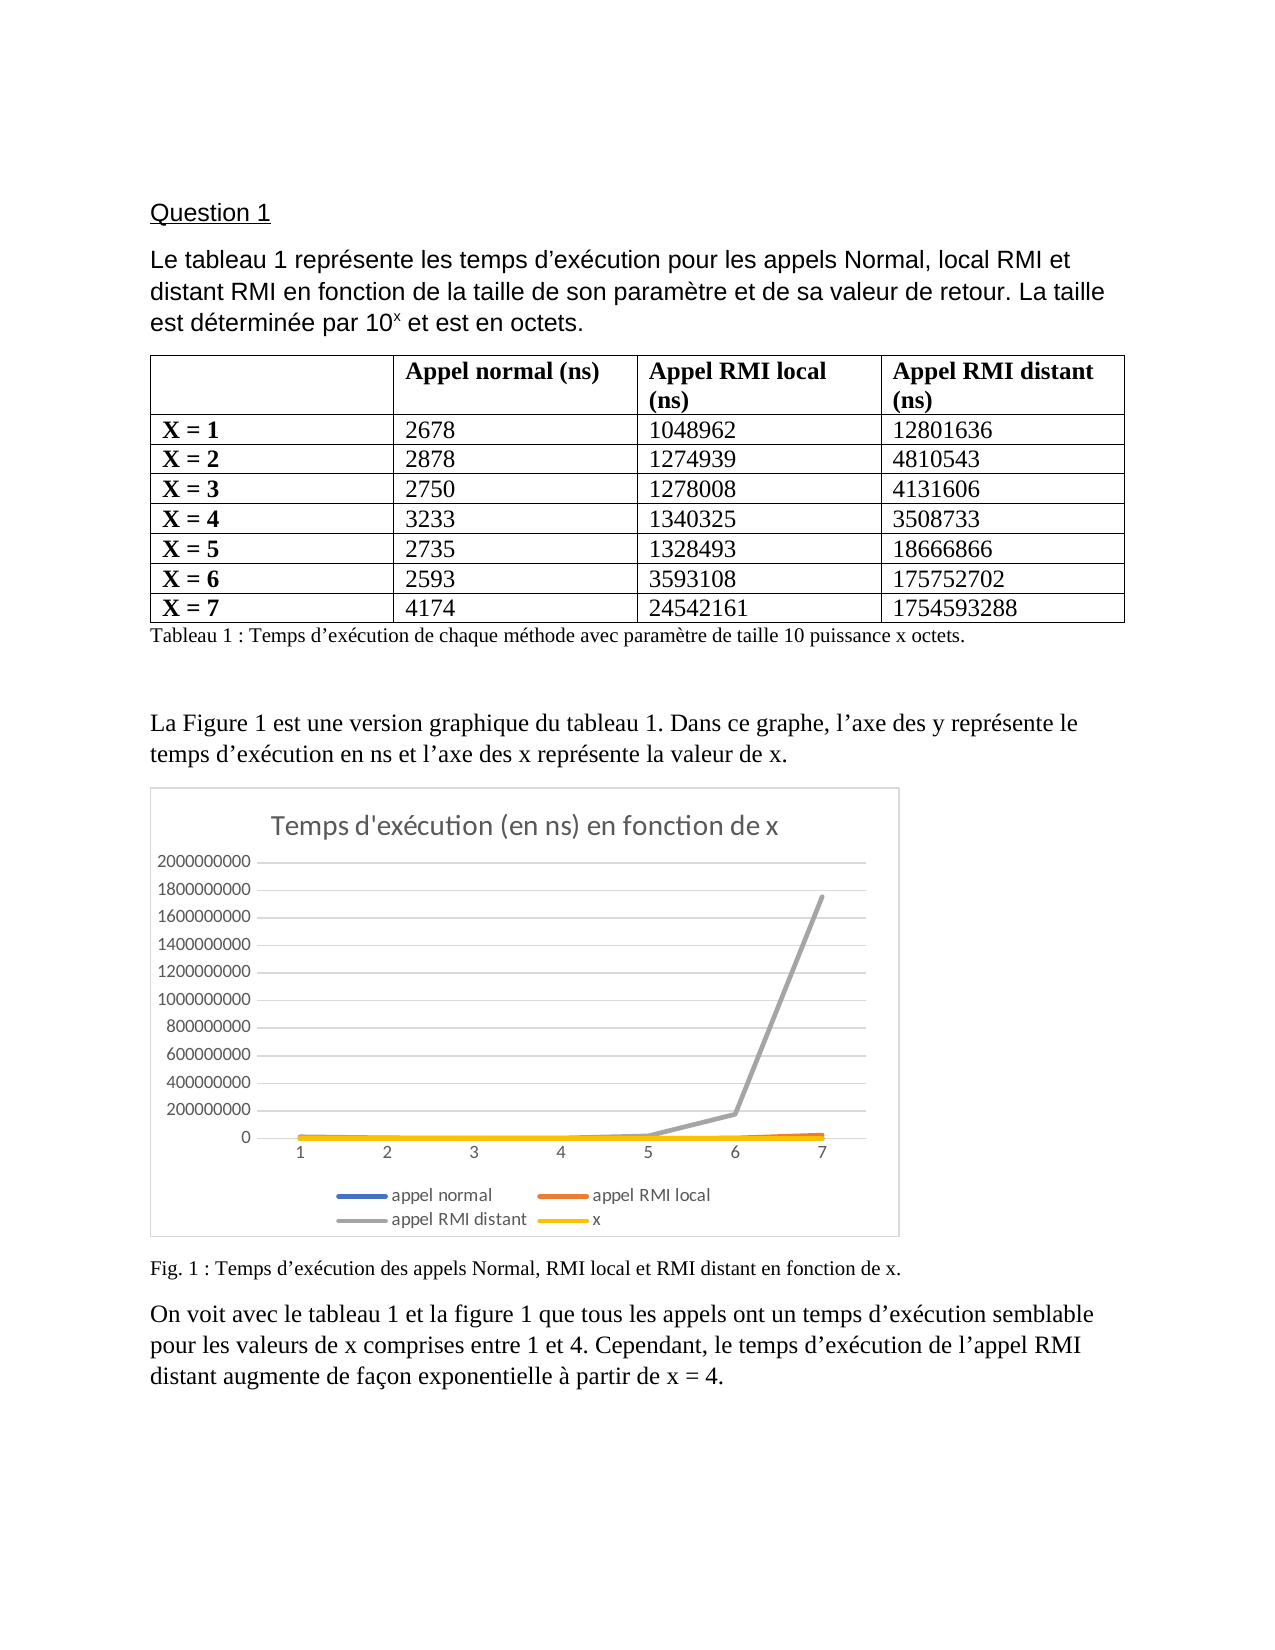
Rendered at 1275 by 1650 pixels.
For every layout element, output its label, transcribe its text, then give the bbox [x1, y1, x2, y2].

table_cell 1048962 [638, 415, 881, 443]
table_cell 1328493 [638, 534, 881, 563]
table_cell 2878 [394, 445, 637, 473]
table_cell 1754593288 [882, 594, 1124, 622]
table_cell 4131606 [882, 474, 1124, 503]
table_cell 24542161 [638, 594, 881, 622]
text Le tableau 1 représente les temps d’exécution pour les appels Normal, local RMI et distant RMI en fonction de la taille de son paramètre et de sa valeur de retour. La taille est déterminée par 10x et est en octets. [150, 245, 1125, 336]
table_cell 3593108 [638, 564, 881, 592]
table_cell 12801636 [882, 415, 1124, 443]
table_cell X = 1 [151, 415, 393, 443]
table_cell 1340325 [638, 504, 881, 533]
table_cell 4174 [394, 594, 637, 622]
table_cell 2593 [394, 564, 637, 592]
table_cell X = 3 [151, 474, 393, 503]
text Fig. 1 : Temps d’exécution des appels Normal, RMI local et RMI distant en fonction de x. [150, 1256, 1125, 1280]
table_cell 3508733 [882, 504, 1124, 533]
table_cell 1278008 [638, 474, 881, 503]
text On voit avec le tableau 1 et la figure 1 que tous les appels ont un temps d’exécution semblable pour les valeurs de x comprises entre 1 et 4. Cependant, le temps d’exécution de l’appel RMI distant augmente de façon exponentielle à partir de x = 4. [150, 1299, 1125, 1389]
table_cell 2678 [394, 415, 637, 443]
table_header Appel normal (ns) [394, 356, 637, 414]
table_cell 175752702 [882, 564, 1124, 592]
table_header Appel RMI local (ns) [638, 356, 881, 414]
table_header Appel RMI distant (ns) [882, 356, 1124, 414]
table_cell 2735 [394, 534, 637, 563]
table_cell X = 2 [151, 445, 393, 473]
text La Figure 1 est une version graphique du tableau 1. Dans ce graphe, l’axe des y représente le temps d’exécution en ns et l’axe des x représente la valeur de x. [150, 708, 1125, 768]
text Tableau 1 : Temps d’exécution de chaque méthode avec paramètre de taille 10 puissance x octets. [150, 623, 1125, 647]
table_cell 4810543 [882, 445, 1124, 473]
table_cell 18666866 [882, 534, 1124, 563]
table_cell X = 6 [151, 564, 393, 592]
table_cell X = 5 [151, 534, 393, 563]
text Question 1 [150, 198, 1125, 226]
table_header [151, 356, 393, 414]
table_cell X = 4 [151, 504, 393, 533]
table_cell X = 7 [151, 594, 393, 622]
table_cell 2750 [394, 474, 637, 503]
table_cell 3233 [394, 504, 637, 533]
table_cell 1274939 [638, 445, 881, 473]
